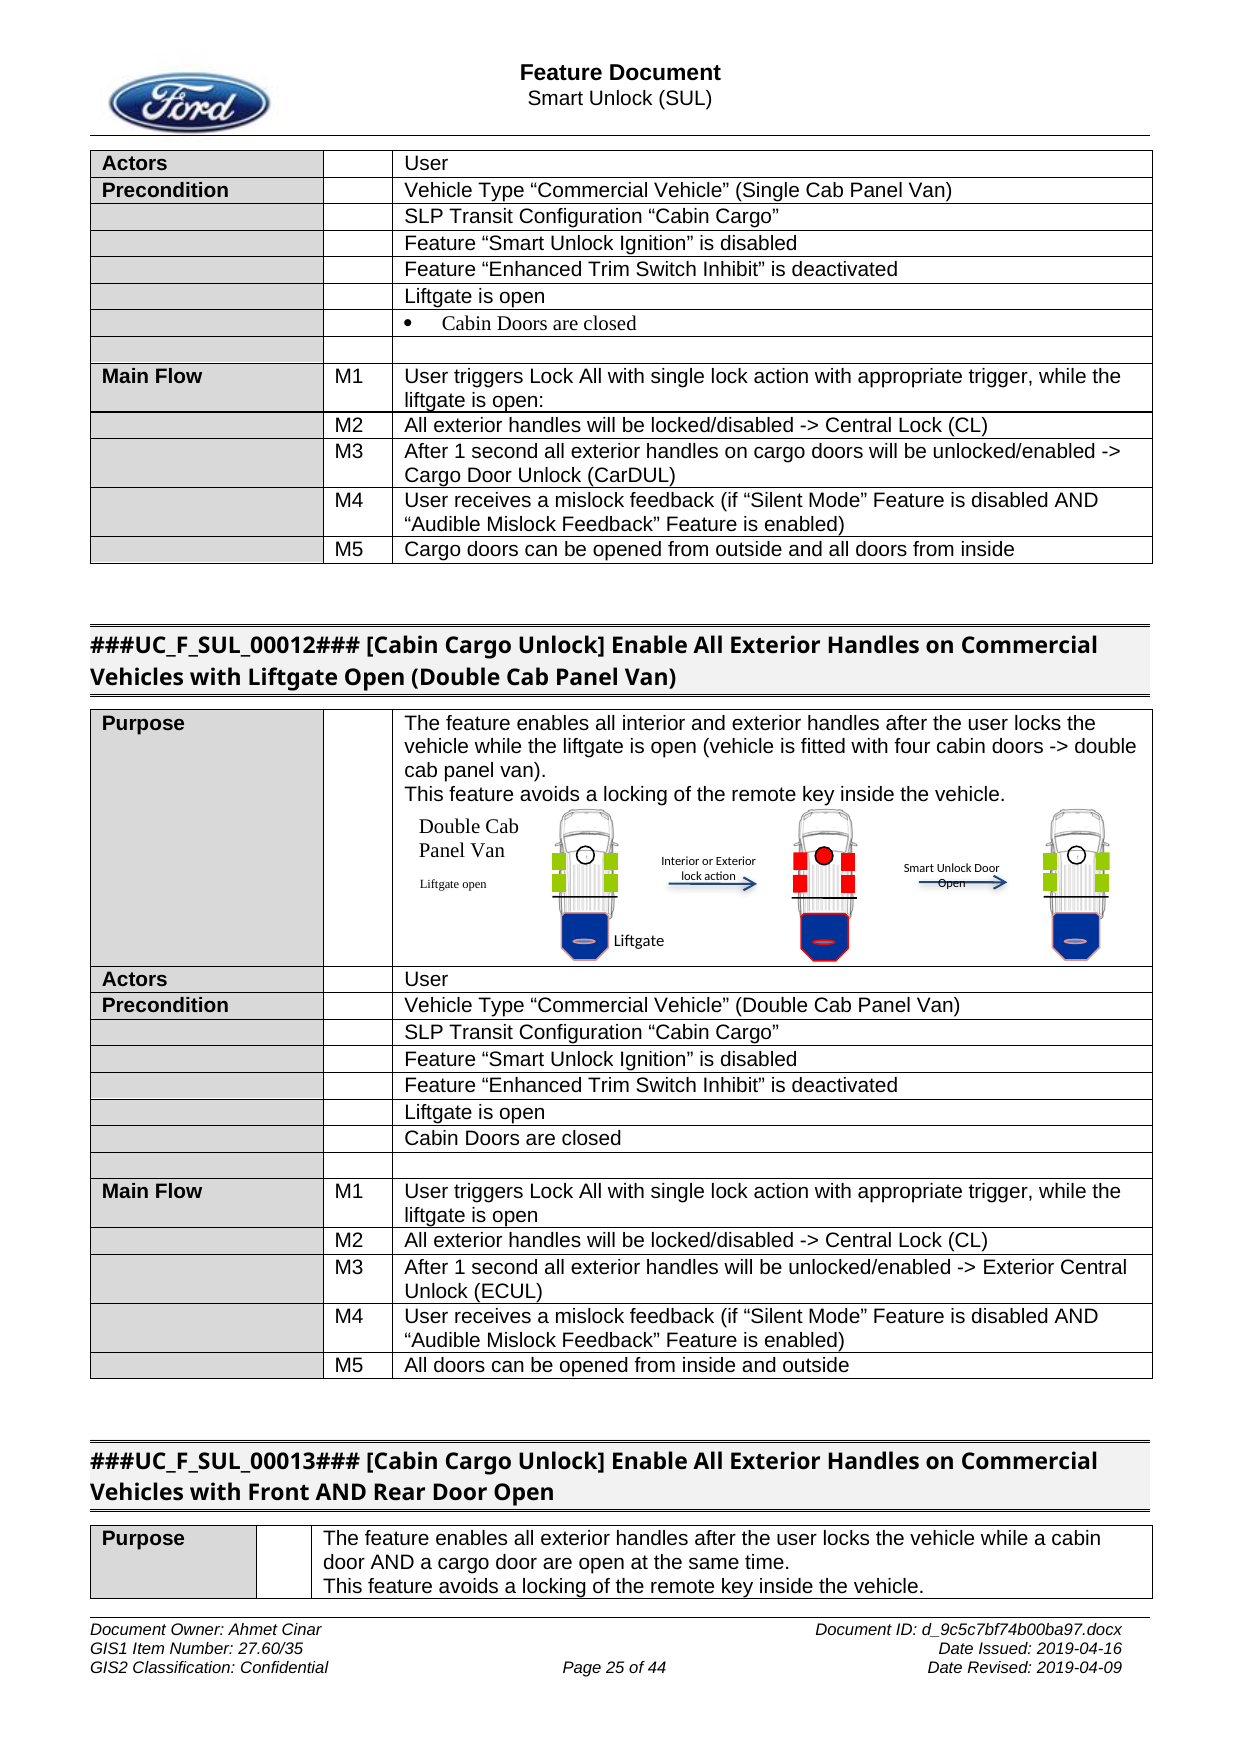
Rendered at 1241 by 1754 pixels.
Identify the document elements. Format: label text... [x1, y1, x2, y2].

table_cell [393, 337, 1152, 362]
table_cell Vehicle Type “Commercial Vehicle” (Double Cab Panel Van) [393, 993, 1152, 1019]
table_cell After 1 second all exterior handles on cargo doors will be unlocked/enabled -> Cargo Door Unlock (CarDUL) [393, 439, 1152, 487]
table_cell SLP Transit Configuration “Cabin Cargo” [393, 204, 1152, 230]
table_header [257, 1526, 311, 1598]
table_cell All doors can be opened from inside and outside [393, 1353, 1152, 1378]
table_cell [91, 1046, 323, 1072]
table_cell User receives a mislock feedback (if “Silent Mode” Feature is disabled AND “Audible Mislock Feedback” Feature is enabled) [393, 1304, 1152, 1352]
table_cell [393, 1153, 1152, 1178]
table_cell [91, 488, 323, 536]
table_cell [91, 1153, 323, 1178]
picture [89, 53, 290, 150]
table_header The feature enables all interior and exterior handles after the user locks the vehicle while the liftgate is open (vehicle is fitted with four cabin doors -> double cab panel van). This feature avoids a locking of the remote key inside the vehicle. [393, 710, 1152, 966]
table_cell [91, 1126, 323, 1152]
table_cell Cargo doors can be opened from outside and all doors from inside [393, 537, 1152, 562]
table_cell [91, 1100, 323, 1125]
table_cell M4 [324, 1304, 392, 1352]
table_cell [324, 993, 392, 1019]
table_cell M1 [324, 1179, 392, 1227]
table_cell [91, 1073, 323, 1098]
table_cell After 1 second all exterior handles will be unlocked/enabled -> Exterior Central Unlock (ECUL) [393, 1255, 1152, 1303]
table_cell Vehicle Type “Commercial Vehicle” (Single Cab Panel Van) [393, 178, 1152, 203]
table_cell [324, 1073, 392, 1098]
table_cell [324, 178, 392, 203]
table_header Purpose [91, 710, 323, 966]
table_cell [324, 337, 392, 362]
table_cell [324, 1100, 392, 1125]
table_cell Liftgate is open [393, 1100, 1152, 1125]
table_cell Precondition [91, 993, 323, 1019]
table_cell M5 [324, 537, 392, 562]
table_cell Cabin Doors are closed [393, 310, 1152, 336]
table_cell All exterior handles will be locked/disabled -> Central Lock (CL) [393, 413, 1152, 438]
table_cell [324, 284, 392, 309]
table_cell [324, 310, 392, 336]
table_cell Actors [91, 151, 323, 177]
table_cell [91, 1228, 323, 1254]
table_cell [324, 1020, 392, 1045]
table_cell User receives a mislock feedback (if “Silent Mode” Feature is disabled AND “Audible Mislock Feedback” Feature is enabled) [393, 488, 1152, 536]
table_cell Feature “Enhanced Trim Switch Inhibit” is deactivated [393, 257, 1152, 283]
table_cell SLP Transit Configuration “Cabin Cargo” [393, 1020, 1152, 1045]
table_cell User triggers Lock All with single lock action with appropriate trigger, while the liftgate is open [393, 1179, 1152, 1227]
table_cell Liftgate is open [393, 284, 1152, 309]
table_cell User triggers Lock All with single lock action with appropriate trigger, while the liftgate is open: [393, 364, 1152, 411]
table_cell [91, 257, 323, 283]
table_cell Main Flow [91, 364, 323, 411]
table_cell Feature “Smart Unlock Ignition” is disabled [393, 231, 1152, 256]
table_cell All exterior handles will be locked/disabled -> Central Lock (CL) [393, 1228, 1152, 1254]
table_cell M1 [324, 364, 392, 411]
table_cell User [393, 151, 1152, 177]
table_cell [91, 1304, 323, 1352]
table_cell [91, 1353, 323, 1378]
picture [552, 806, 624, 925]
table_cell [91, 231, 323, 256]
table_cell M5 [324, 1353, 392, 1378]
table_cell [324, 151, 392, 177]
text ###UC_F_SUL_00013### [Cabin Cargo Unlock] Enable All Exterior Handles on Commercial Vehicles with Front AND Rear Door Open [90, 1443, 1150, 1509]
table_header [324, 710, 392, 966]
table_cell M3 [324, 1255, 392, 1303]
table_cell [324, 204, 392, 230]
table_cell Cabin Doors are closed [393, 1126, 1152, 1152]
table_cell [324, 1153, 392, 1178]
table_cell M2 [324, 1228, 392, 1254]
table_cell Feature “Enhanced Trim Switch Inhibit” is deactivated [393, 1073, 1152, 1098]
table_cell Precondition [91, 178, 323, 203]
table_cell [91, 537, 323, 562]
table_cell User [393, 967, 1152, 992]
table_cell M3 [324, 439, 392, 487]
table_cell [324, 967, 392, 992]
table_cell [91, 1255, 323, 1303]
table_cell [324, 257, 392, 283]
table_cell Actors [91, 967, 323, 992]
table_cell [91, 1020, 323, 1045]
table_cell [91, 439, 323, 487]
table_header Purpose [91, 1526, 256, 1598]
table_cell [91, 284, 323, 309]
table_cell M2 [324, 413, 392, 438]
table_cell [91, 337, 323, 362]
table_cell M4 [324, 488, 392, 536]
table_cell [324, 231, 392, 256]
table_cell [91, 204, 323, 230]
text ###UC_F_SUL_00012### [Cabin Cargo Unlock] Enable All Exterior Handles on Commercial Vehicles with Liftgate Open (Double Cab Panel Van) [90, 627, 1150, 694]
table_cell [324, 1126, 392, 1152]
table_cell [91, 413, 323, 438]
table_cell Feature “Smart Unlock Ignition” is disabled [393, 1046, 1152, 1072]
picture [791, 806, 863, 925]
table_cell [324, 1046, 392, 1072]
table_cell [91, 310, 323, 336]
picture [1043, 806, 1115, 925]
table_cell Main Flow [91, 1179, 323, 1227]
